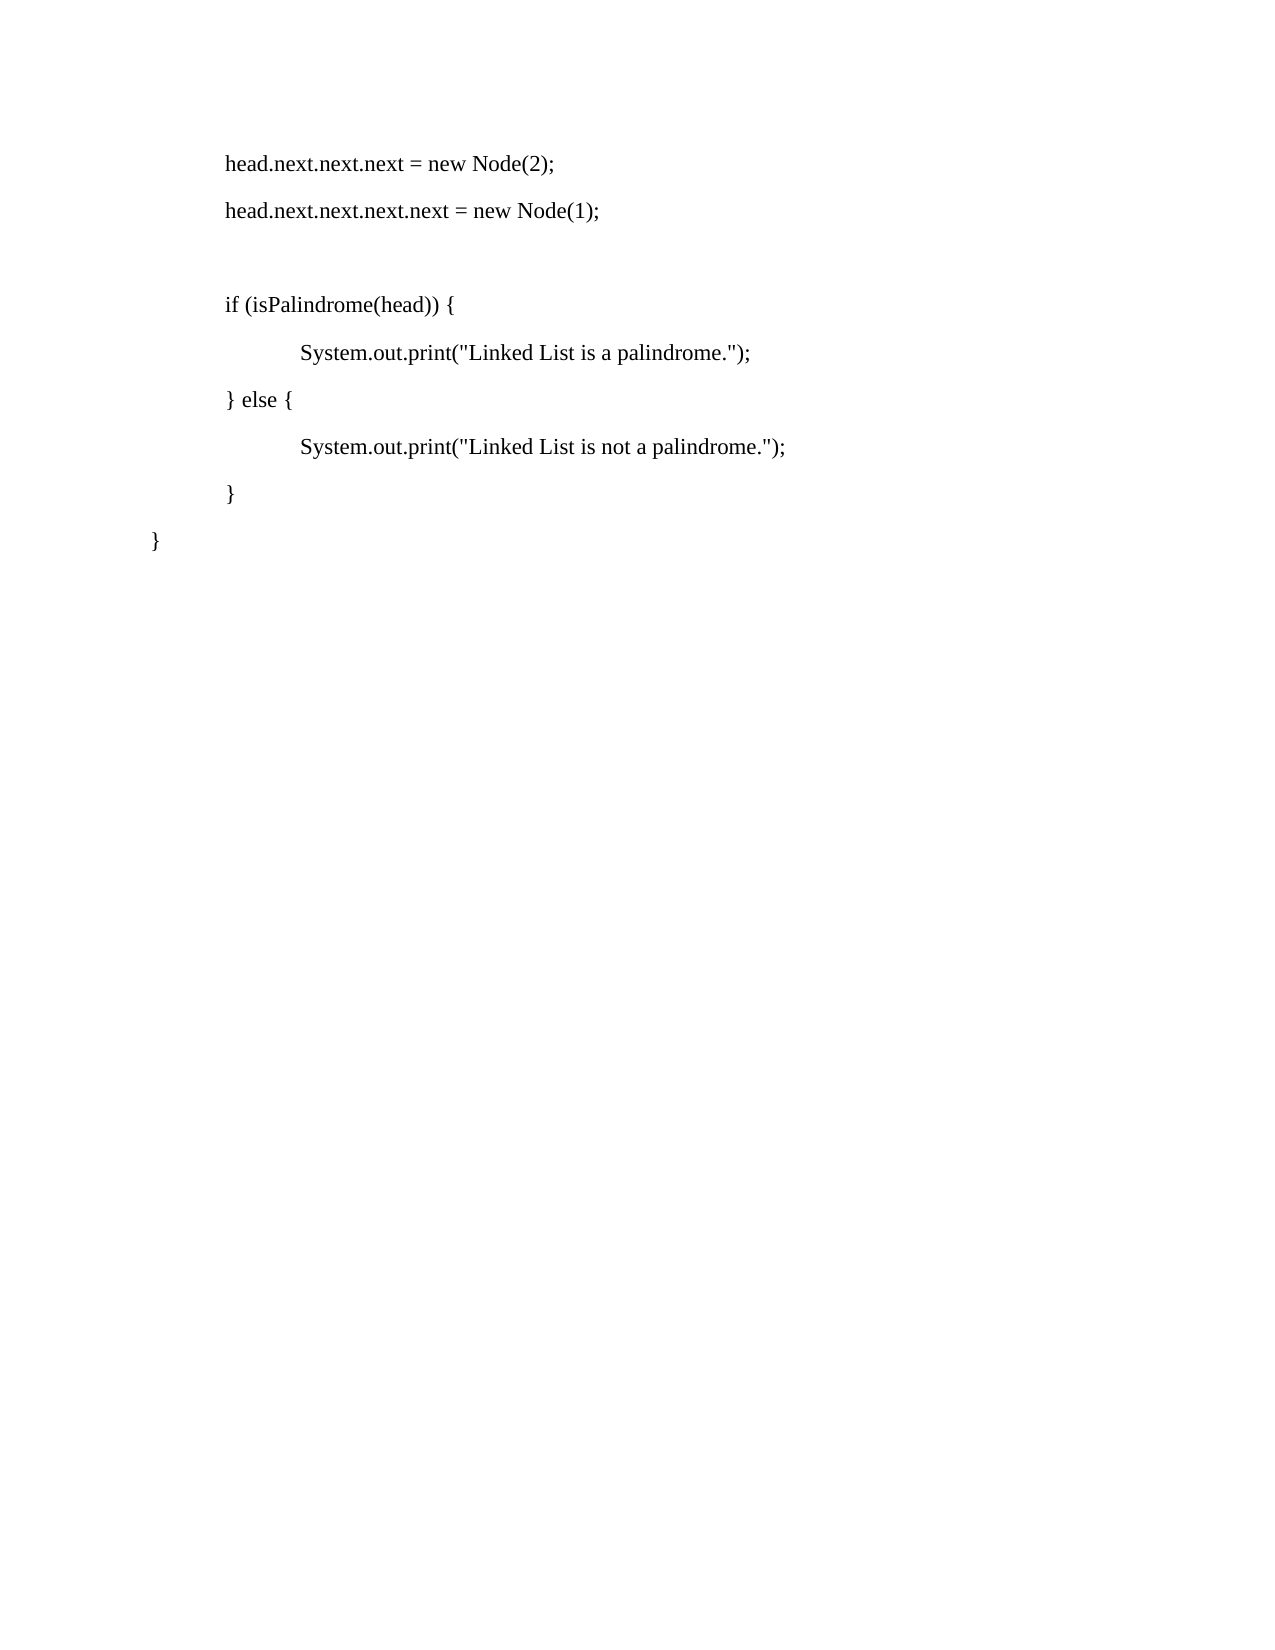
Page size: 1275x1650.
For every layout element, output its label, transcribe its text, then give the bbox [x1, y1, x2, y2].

text System.out.print("Linked List is not a palindrome."); [150, 433, 1125, 459]
text head.next.next.next.next = new Node(1); [150, 197, 1125, 223]
text head.next.next.next = new Node(2); [150, 150, 1125, 176]
text } else { [150, 386, 1125, 412]
text System.out.print("Linked List is a palindrome."); [150, 339, 1125, 365]
text if (isPalindrome(head)) { [150, 292, 1125, 318]
text } [150, 527, 1125, 554]
text } [150, 480, 1125, 507]
